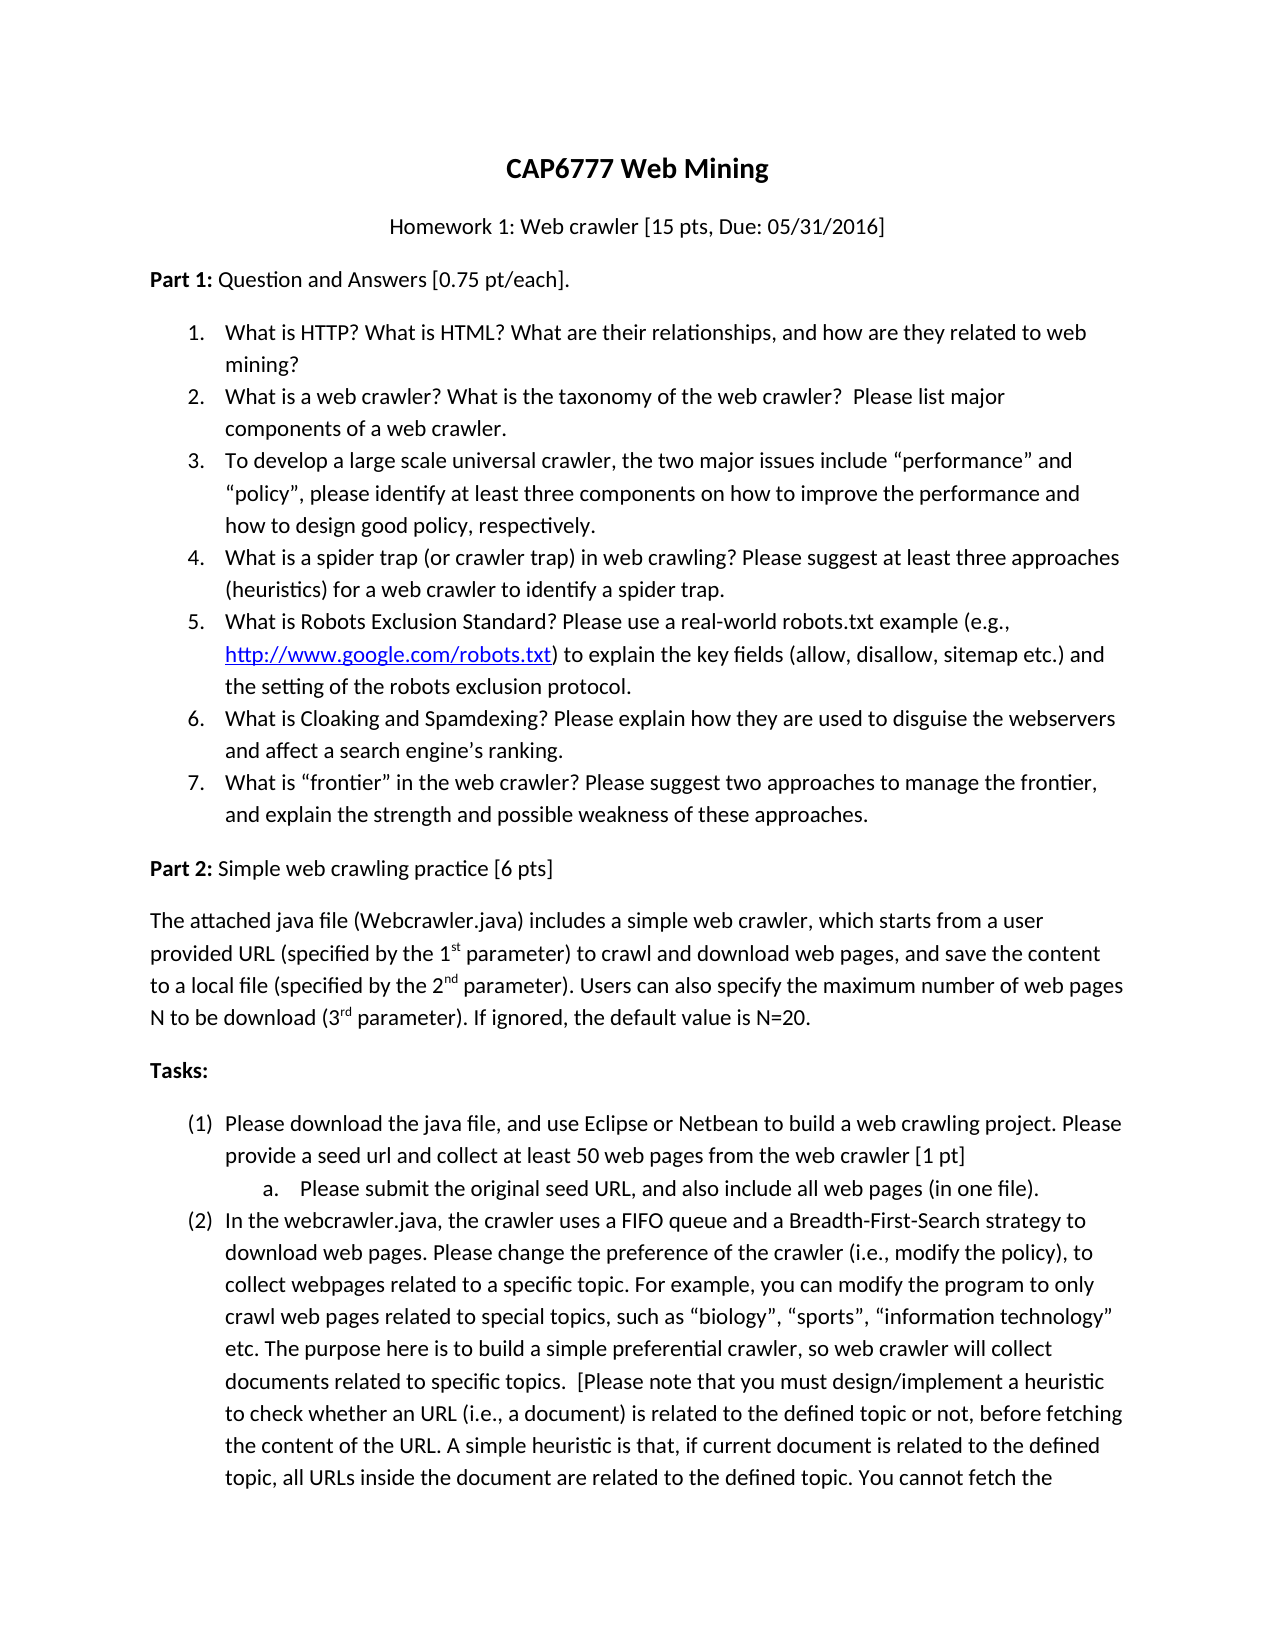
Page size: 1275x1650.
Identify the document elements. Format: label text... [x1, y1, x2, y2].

text Part 2: Simple web crawling practice [6 pts] [150, 854, 1125, 882]
text Tasks: [150, 1056, 1125, 1084]
list Please download the java file, and use Eclipse or Netbean to build a web crawling project. Please provide a seed url and collect at least 50 web pages from the web crawler [1 pt] [187, 1109, 1125, 1169]
text Part 1: Question and Answers [0.75 pt/each]. [150, 265, 1125, 293]
text CAP6777 Web Mining [150, 150, 1125, 186]
list What is “frontier” in the web crawler? Please suggest two approaches to manage the frontier, and explain the strength and possible weakness of these approaches. [187, 768, 1125, 829]
text Homework 1: Web crawler [15 pts, Due: 05/31/2016] [150, 212, 1125, 240]
list What is HTTP? What is HTML? What are their relationships, and how are they related to web mining? [187, 318, 1125, 378]
list What is a spider trap (or crawler trap) in web crawling? Please suggest at least three approaches (heuristics) for a web crawler to identify a spider trap. [187, 543, 1125, 603]
list What is Cloaking and Spamdexing? Please explain how they are used to disguise the webservers and affect a search engine’s ranking. [187, 704, 1125, 764]
list Please submit the original seed URL, and also include all web pages (in one file). [262, 1174, 1125, 1202]
list To develop a large scale universal crawler, the two major issues include “performance” and “policy”, please identify at least three components on how to improve the performance and how to design good policy, respectively. [187, 447, 1125, 539]
list What is a web crawler? What is the taxonomy of the web crawler? Please list major components of a web crawler. [187, 382, 1125, 442]
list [187, 1206, 1125, 1491]
list What is Robots Exclusion Standard? Please use a real-world robots.txt example (e.g., http://www.google.com/robots.txt) to explain the key fields (allow, disallow, sitemap etc.) and the setting of the robots exclusion protocol. [187, 607, 1125, 700]
text The attached java file (Webcrawler.java) includes a simple web crawler, which starts from a user provided URL (specified by the 1st parameter) to crawl and download web pages, and save the content to a local file (specified by the 2nd parameter). Users can also specify the maximum number of web pages N to be download (3rd parameter). If ignored, the default value is N=20. [150, 907, 1125, 1031]
